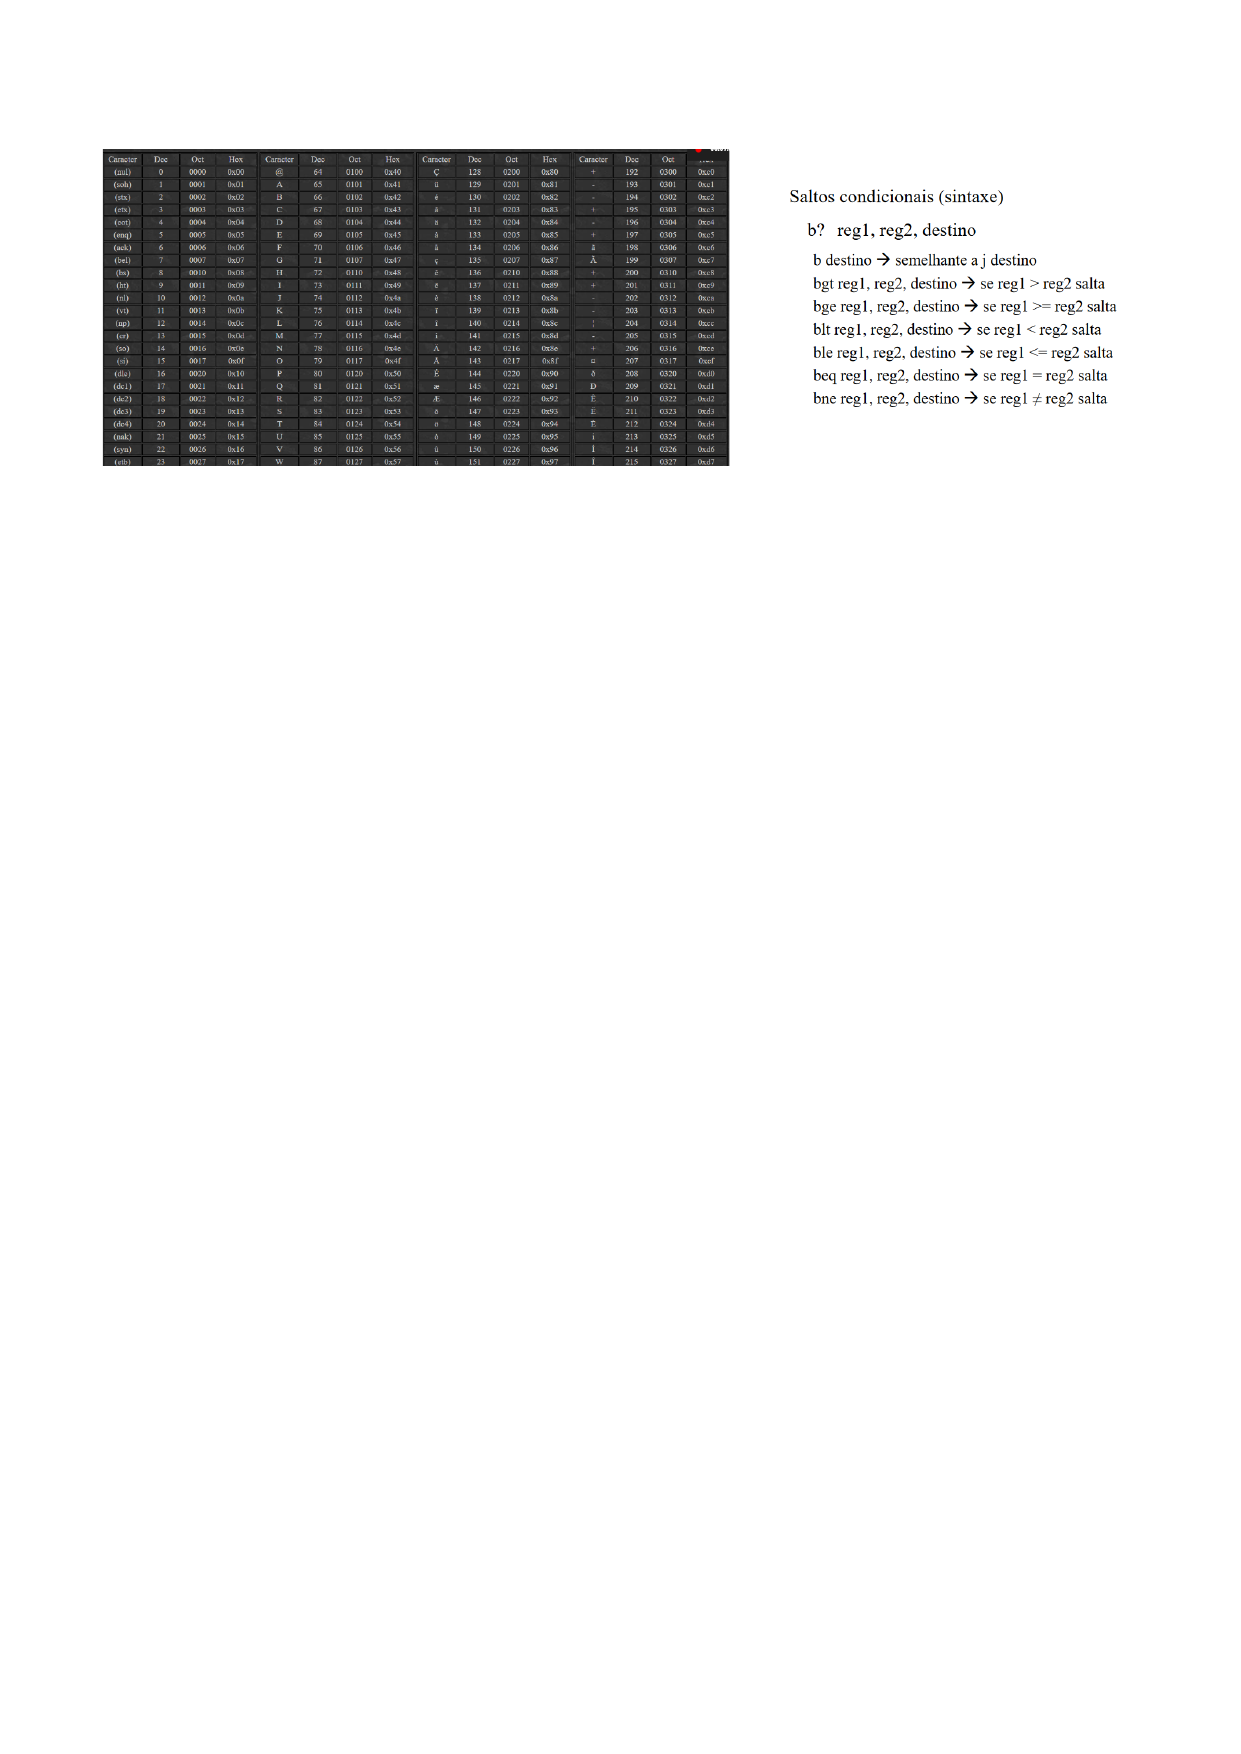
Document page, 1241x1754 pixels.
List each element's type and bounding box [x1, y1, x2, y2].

picture [101, 149, 729, 465]
picture [775, 184, 1175, 422]
